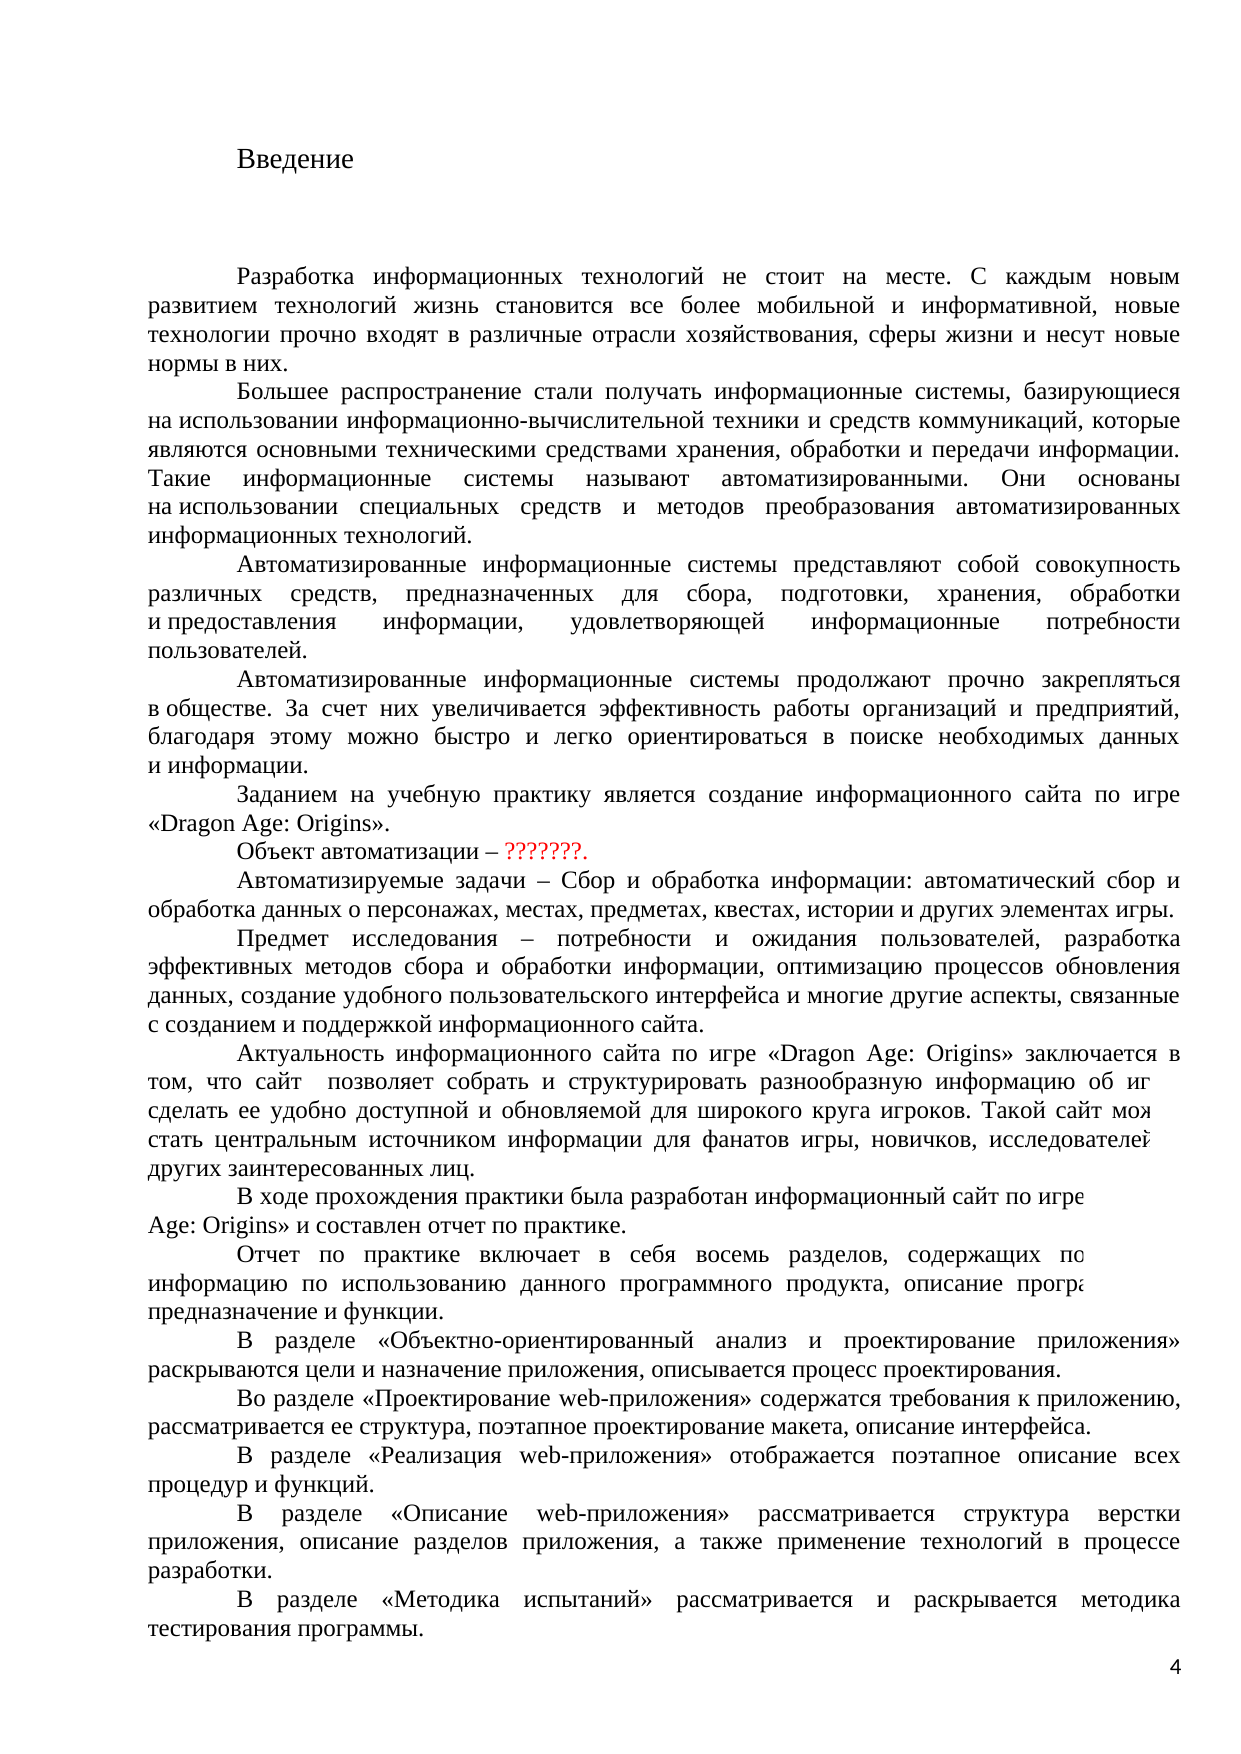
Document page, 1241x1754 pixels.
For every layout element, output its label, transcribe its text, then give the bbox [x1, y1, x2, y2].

text Большее распространение стали получать информационные системы, базирующиеся на использовании информационно-вычислительной техники и средств коммуникаций, которые являются основными техническими средствами хранения, обработки и передачи информации. Такие информационные системы называют автоматизированными. Они основаны на использовании специальных средств и методов преобразования автоматизированных информационных технологий. [148, 376, 1181, 549]
text Во разделе «Проектирование web-приложения» содержатся требования к приложению, рассматривается ее структура, поэтапное проектирование макета, описание интерфейса. [148, 1383, 1181, 1440]
text В разделе «Реализация web-приложения» отображается поэтапное описание всех процедур и функций. [148, 1440, 1181, 1498]
text В разделе «Объектно-ориентированный анализ и проектирование приложения» раскрываются цели и назначение приложения, описывается процесс проектирования. [148, 1325, 1181, 1383]
text Отчет по практике включает в себя восемь разделов, содержащих подробную информацию по использованию данного программного продукта, описание программы, ее предназначение и функции. [148, 1239, 1181, 1325]
text В ходе прохождения практики была разработан информационный сайт по игре «Dragon Age: Origins» и составлен отчет по практике. [148, 1181, 1083, 1239]
text Предмет исследования – потребности и ожидания пользователей, разработка эффективных методов сбора и обработки информации, оптимизацию процессов обновления данных, создание удобного пользовательского интерфейса и многие другие аспекты, связанные с созданием и поддержкой информационного сайта. [148, 923, 1181, 1038]
text Объект автоматизации – ???????. [148, 836, 1181, 865]
text В разделе «Методика испытаний» рассматривается и раскрывается методика тестирования программы. [148, 1584, 1181, 1641]
text Автоматизированные информационные системы представляют собой совокупность различных средств, предназначенных для сбора, подготовки, хранения, обработки и предоставления информации, удовлетворяющей информационные потребности пользователей. [148, 549, 1181, 664]
text Автоматизированные информационные системы продолжают прочно закрепляться в обществе. За счет них увеличивается эффективность работы организаций и предприятий, благодаря этому можно быстро и легко ориентироваться в поиске необходимых данных и информации. [148, 664, 1181, 779]
text Разработка информационных технологий не стоит на месте. С каждым новым развитием технологий жизнь становится все более мобильной и информативной, новые технологии прочно входят в различные отрасли хозяйствования, сферы жизни и несут новые нормы в них. [148, 261, 1181, 376]
text Автоматизируемые задачи – Сбор и обработка информации: автоматический сбор и обработка данных о персонажах, местах, предметах, квестах, истории и других элементах игры. [148, 865, 1181, 923]
text Актуальность информационного сайта по игре «Dragon Age: Origins» заключается в том, что сайт позволяет собрать и структурировать разнообразную информацию об игре, сделать ее удобно доступной и обновляемой для широкого круга игроков. Такой сайт может стать центральным источником информации для фанатов игры, новичков, исследователей и других заинтересованных лиц. [148, 1038, 1181, 1181]
text Заданием на учебную практику является создание информационного сайта по игре «Dragon Age: Origins». [148, 779, 1181, 836]
subtitle Введение [148, 142, 1163, 175]
